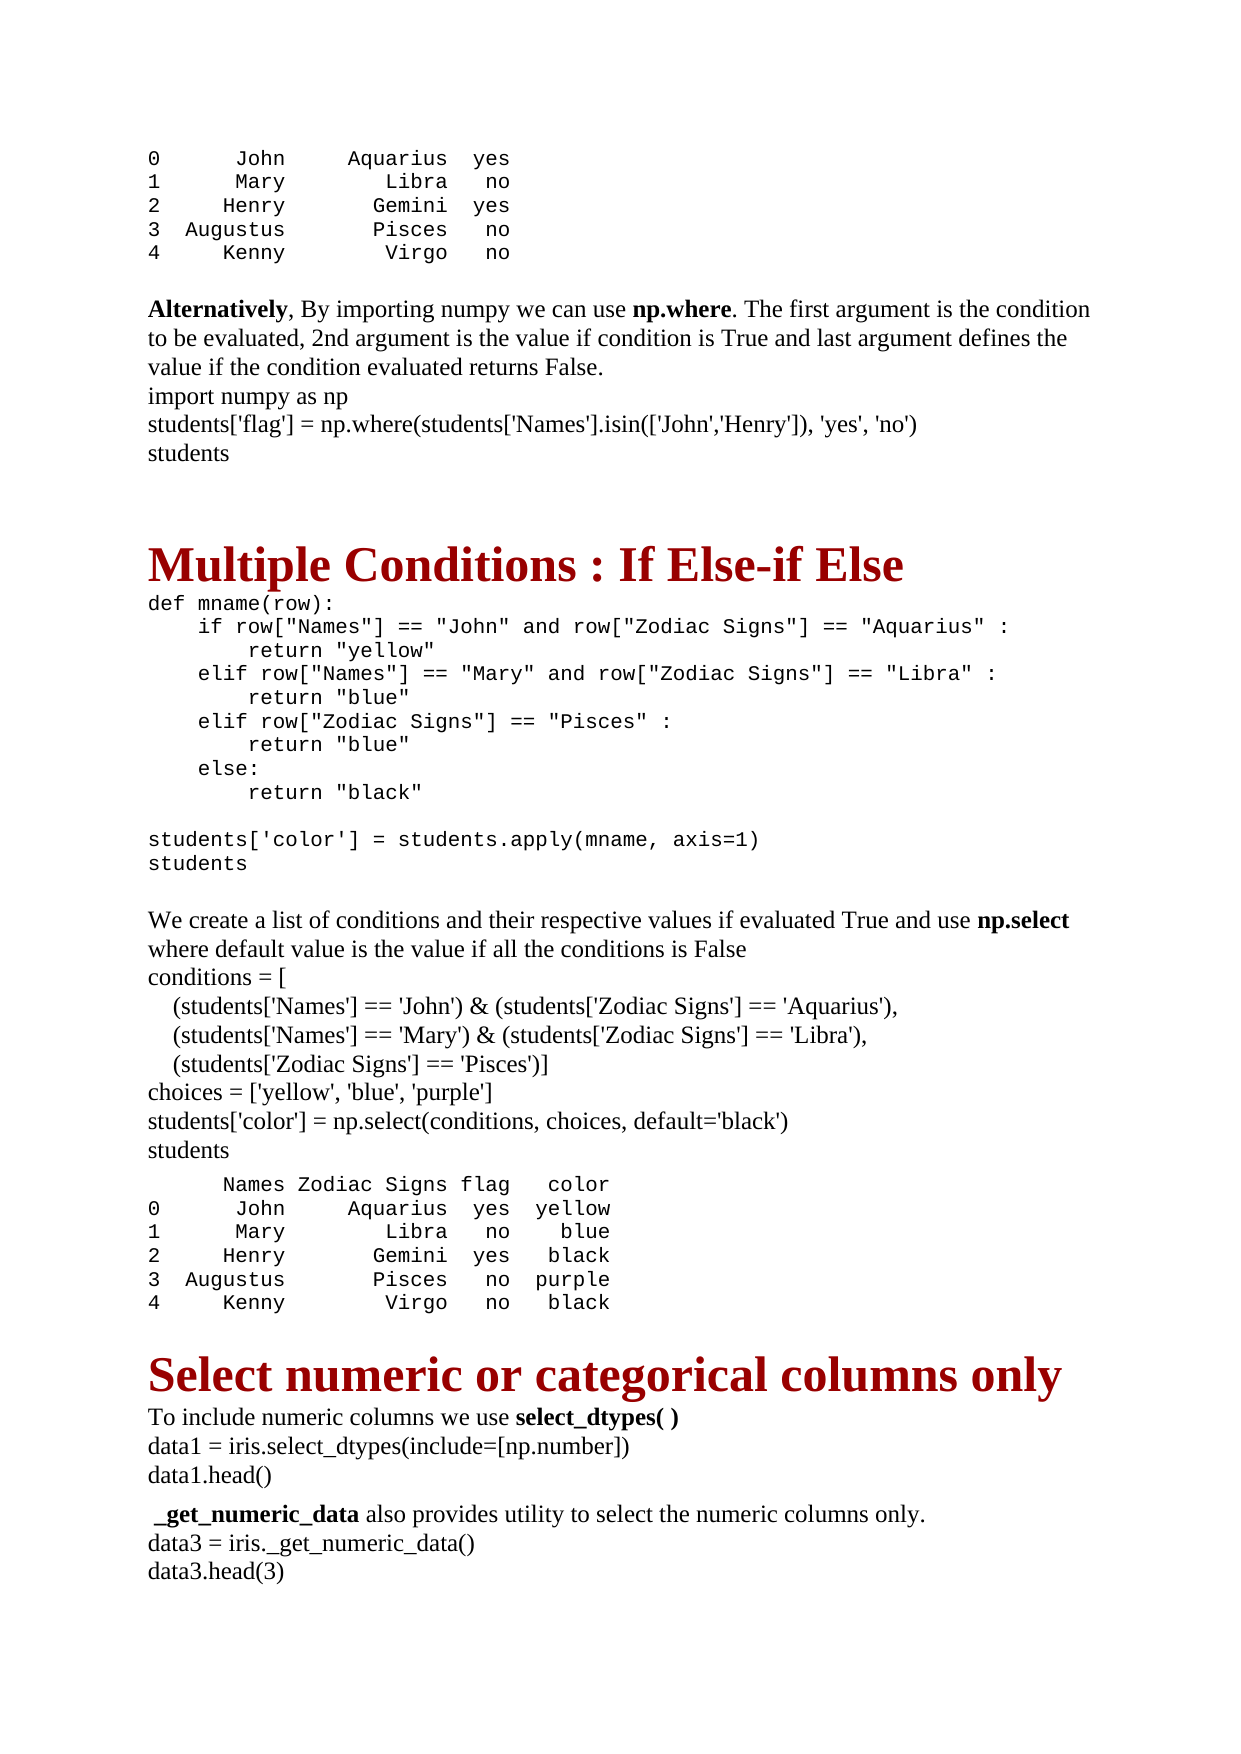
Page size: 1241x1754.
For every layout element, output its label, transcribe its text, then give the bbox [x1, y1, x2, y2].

text 1 Mary Libra no [148, 171, 1093, 195]
text elif row["Zodiac Signs"] == "Pisces" : [148, 711, 1093, 734]
text import numpy as np students['flag'] = np.where(students['Names'].isin(['John','Henry']), 'yes', 'no') students [148, 381, 1093, 467]
text _get_numeric_data also provides utility to select the numeric columns only. [148, 1499, 1093, 1528]
text data3 = iris._get_numeric_data() data3.head(3) [148, 1528, 1093, 1585]
text 2 Henry Gemini yes [148, 195, 1093, 218]
text conditions = [ (students['Names'] == 'John') & (students['Zodiac Signs'] == 'Aquarius'), (students['Names'] == 'Mary') & (students['Zodiac Signs'] == 'Libra'), (students['Zodiac Signs'] == 'Pisces')] choices = ['yellow', 'blue', 'purple'] students['color'] = np.select(conditions, choices, default='black') students [148, 962, 1093, 1164]
text 2 Henry Gemini yes black [148, 1245, 1093, 1269]
text 1 Mary Libra no blue [148, 1221, 1093, 1245]
text 4 Kenny Virgo no black [148, 1292, 1093, 1316]
text 0 John Aquarius yes [148, 148, 1093, 171]
text students['color'] = students.apply(mname, axis=1) [148, 829, 1093, 853]
text def mname(row): [148, 592, 1093, 616]
text elif row["Names"] == "Mary" and row["Zodiac Signs"] == "Libra" : [148, 663, 1093, 687]
text Names Zodiac Signs flag color [148, 1174, 1093, 1198]
text return "yellow" [148, 640, 1093, 663]
text students [148, 853, 1093, 876]
text Multiple Conditions : If Else-if Else [148, 477, 1093, 592]
text 0 John Aquarius yes yellow [148, 1198, 1093, 1221]
text if row["Names"] == "John" and row["Zodiac Signs"] == "Aquarius" : [148, 616, 1093, 640]
text return "black" [148, 782, 1093, 805]
text data1 = iris.select_dtypes(include=[np.number]) data1.head() [148, 1431, 1093, 1488]
text Alternatively, By importing numpy we can use np.where. The first argument is the condition to be evaluated, 2nd argument is the value if condition is True and last argument defines the value if the condition evaluated returns False. [148, 266, 1093, 381]
text return "blue" [148, 734, 1093, 758]
text 3 Augustus Pisces no purple [148, 1269, 1093, 1292]
text 3 Augustus Pisces no [148, 218, 1093, 242]
text Select numeric or categorical columns only To include numeric columns we use select_dtypes( ) [148, 1316, 1093, 1431]
text We create a list of conditions and their respective values if evaluated True and use np.select where default value is the value if all the conditions is False [148, 876, 1093, 962]
text return "blue" [148, 687, 1093, 711]
text 4 Kenny Virgo no [148, 242, 1093, 266]
text else: [148, 758, 1093, 782]
